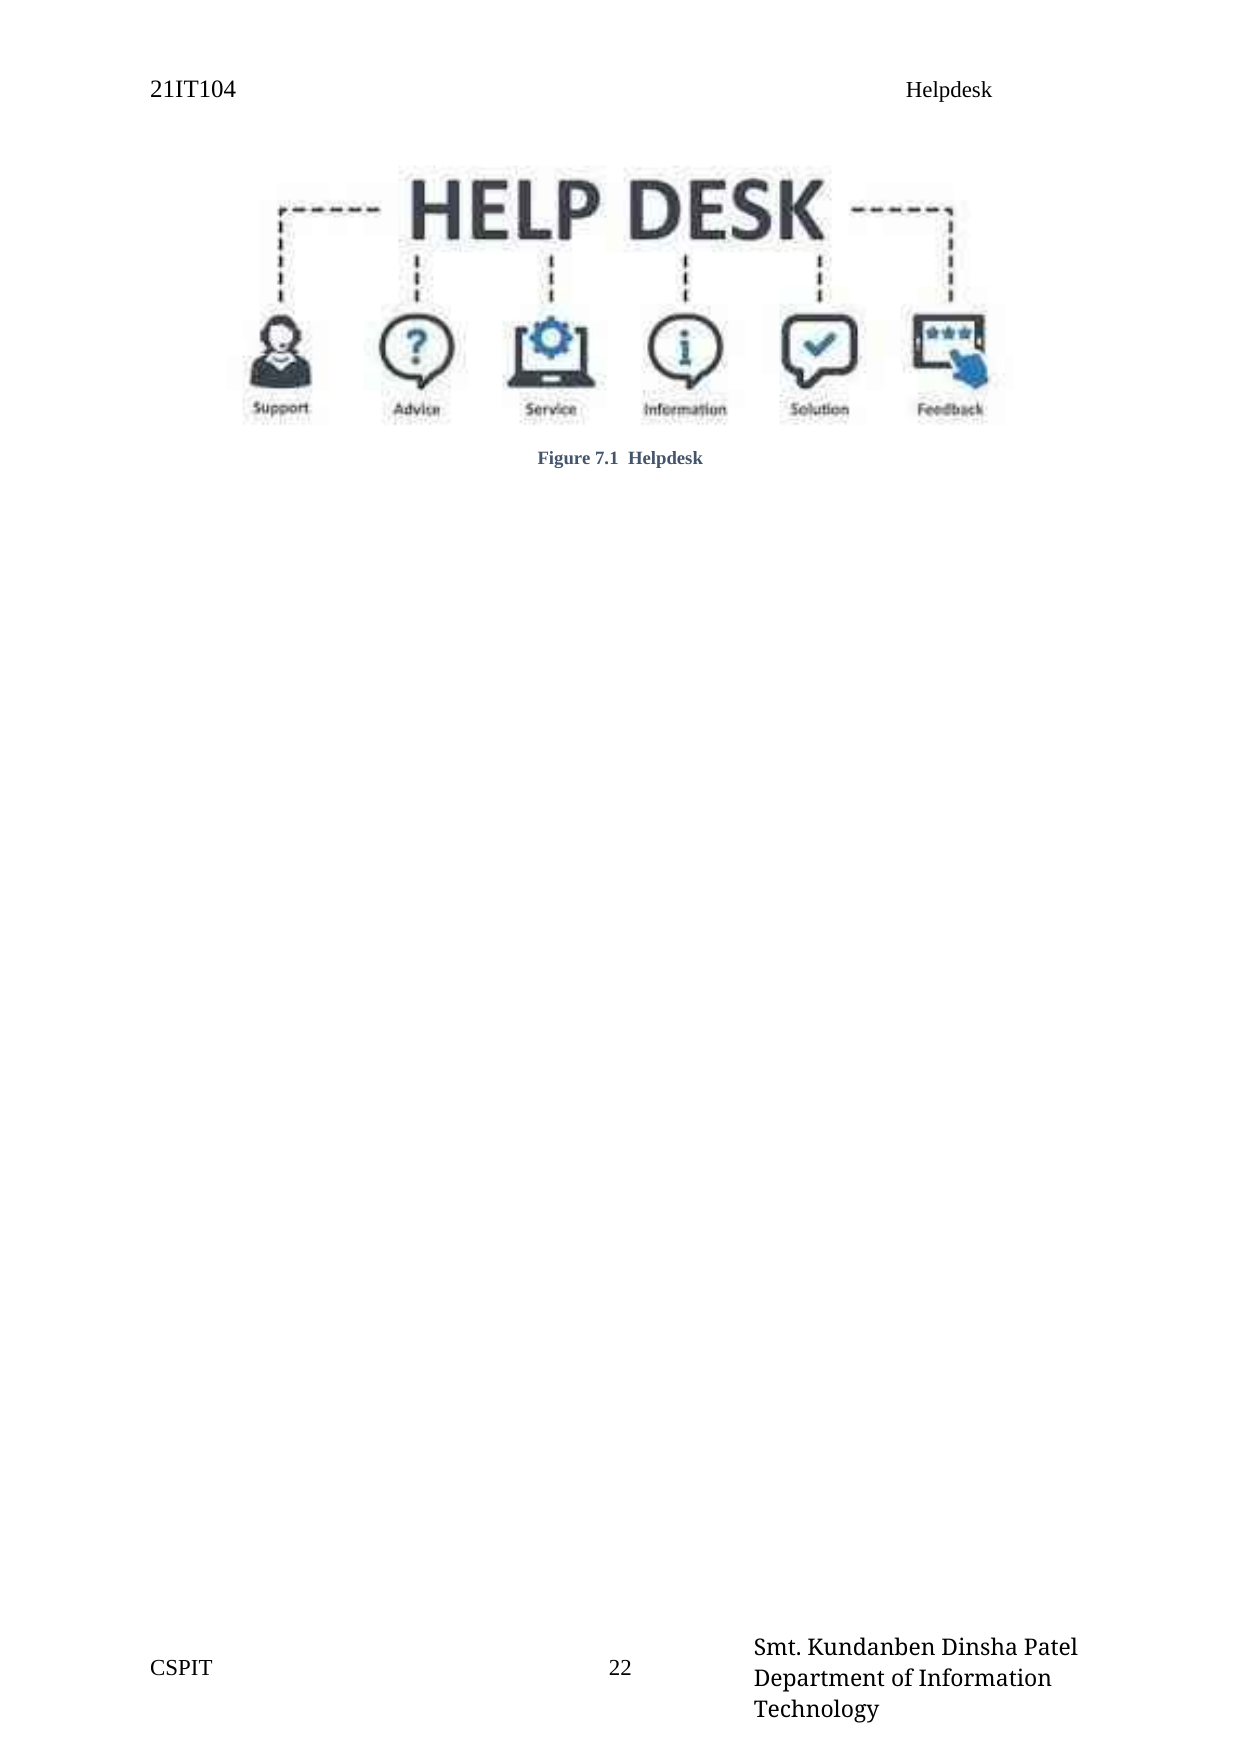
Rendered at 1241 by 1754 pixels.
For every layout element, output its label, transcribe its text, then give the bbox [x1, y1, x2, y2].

text Figure 7.1 Helpdesk [150, 447, 1090, 468]
picture [226, 150, 1014, 447]
